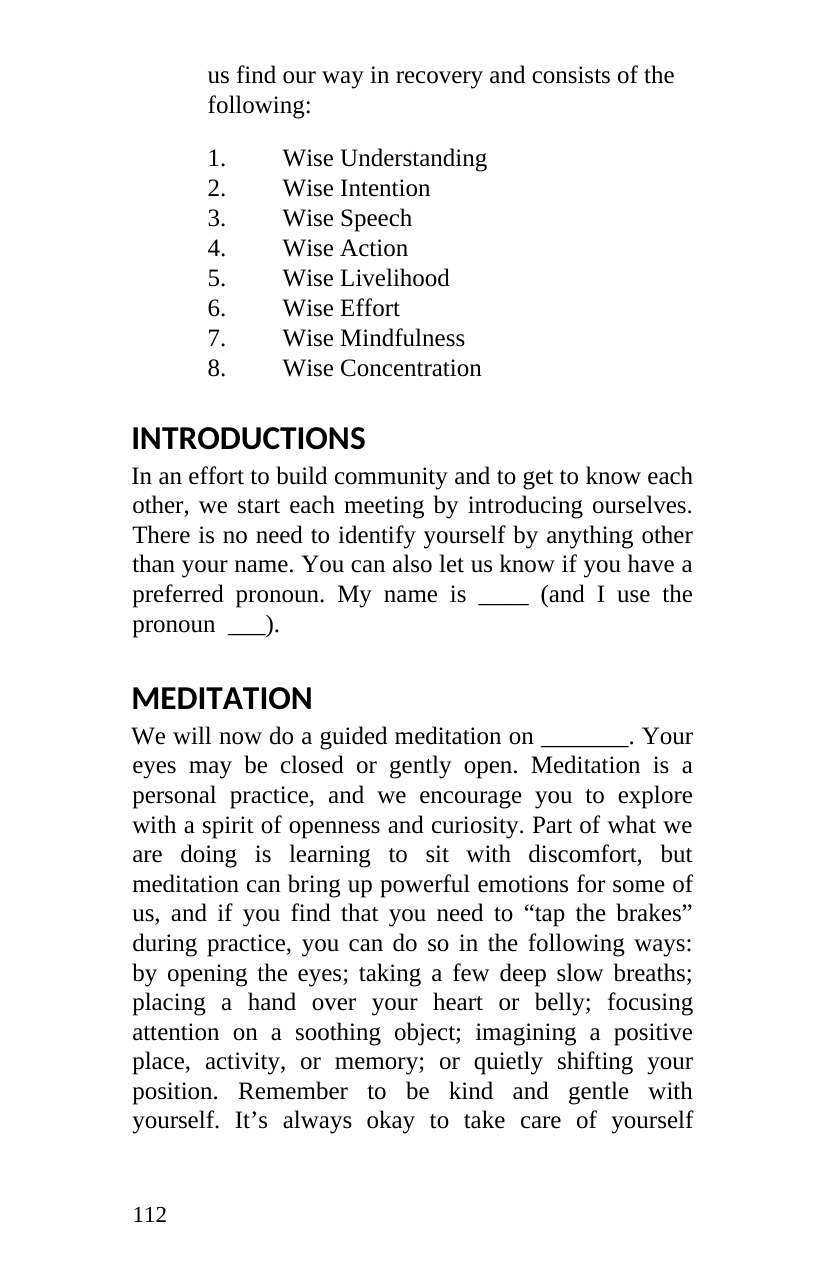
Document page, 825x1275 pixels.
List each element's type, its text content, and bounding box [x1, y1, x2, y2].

list Wise Concentration [207, 353, 693, 382]
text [131, 721, 693, 1134]
list Wise Action [207, 233, 693, 262]
list Wise Mindfulness [207, 323, 693, 352]
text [207, 60, 693, 118]
text In an effort to build community and to get to know each other, we start each meeting by introducing ourselves. There is no need to identify yourself by anything other than your name. You can also let us know if you have a preferred pronoun. My name is ____ (and I use the pronoun ___). [131, 461, 693, 637]
list Wise Effort [207, 293, 693, 322]
list Wise Speech [207, 203, 693, 232]
subtitle INTRODUCTIONS [131, 417, 693, 458]
list Wise Livelihood [207, 263, 693, 292]
list Wise Intention [207, 173, 693, 202]
list Wise Understanding [207, 143, 693, 172]
subtitle MEDITATION [131, 677, 693, 718]
